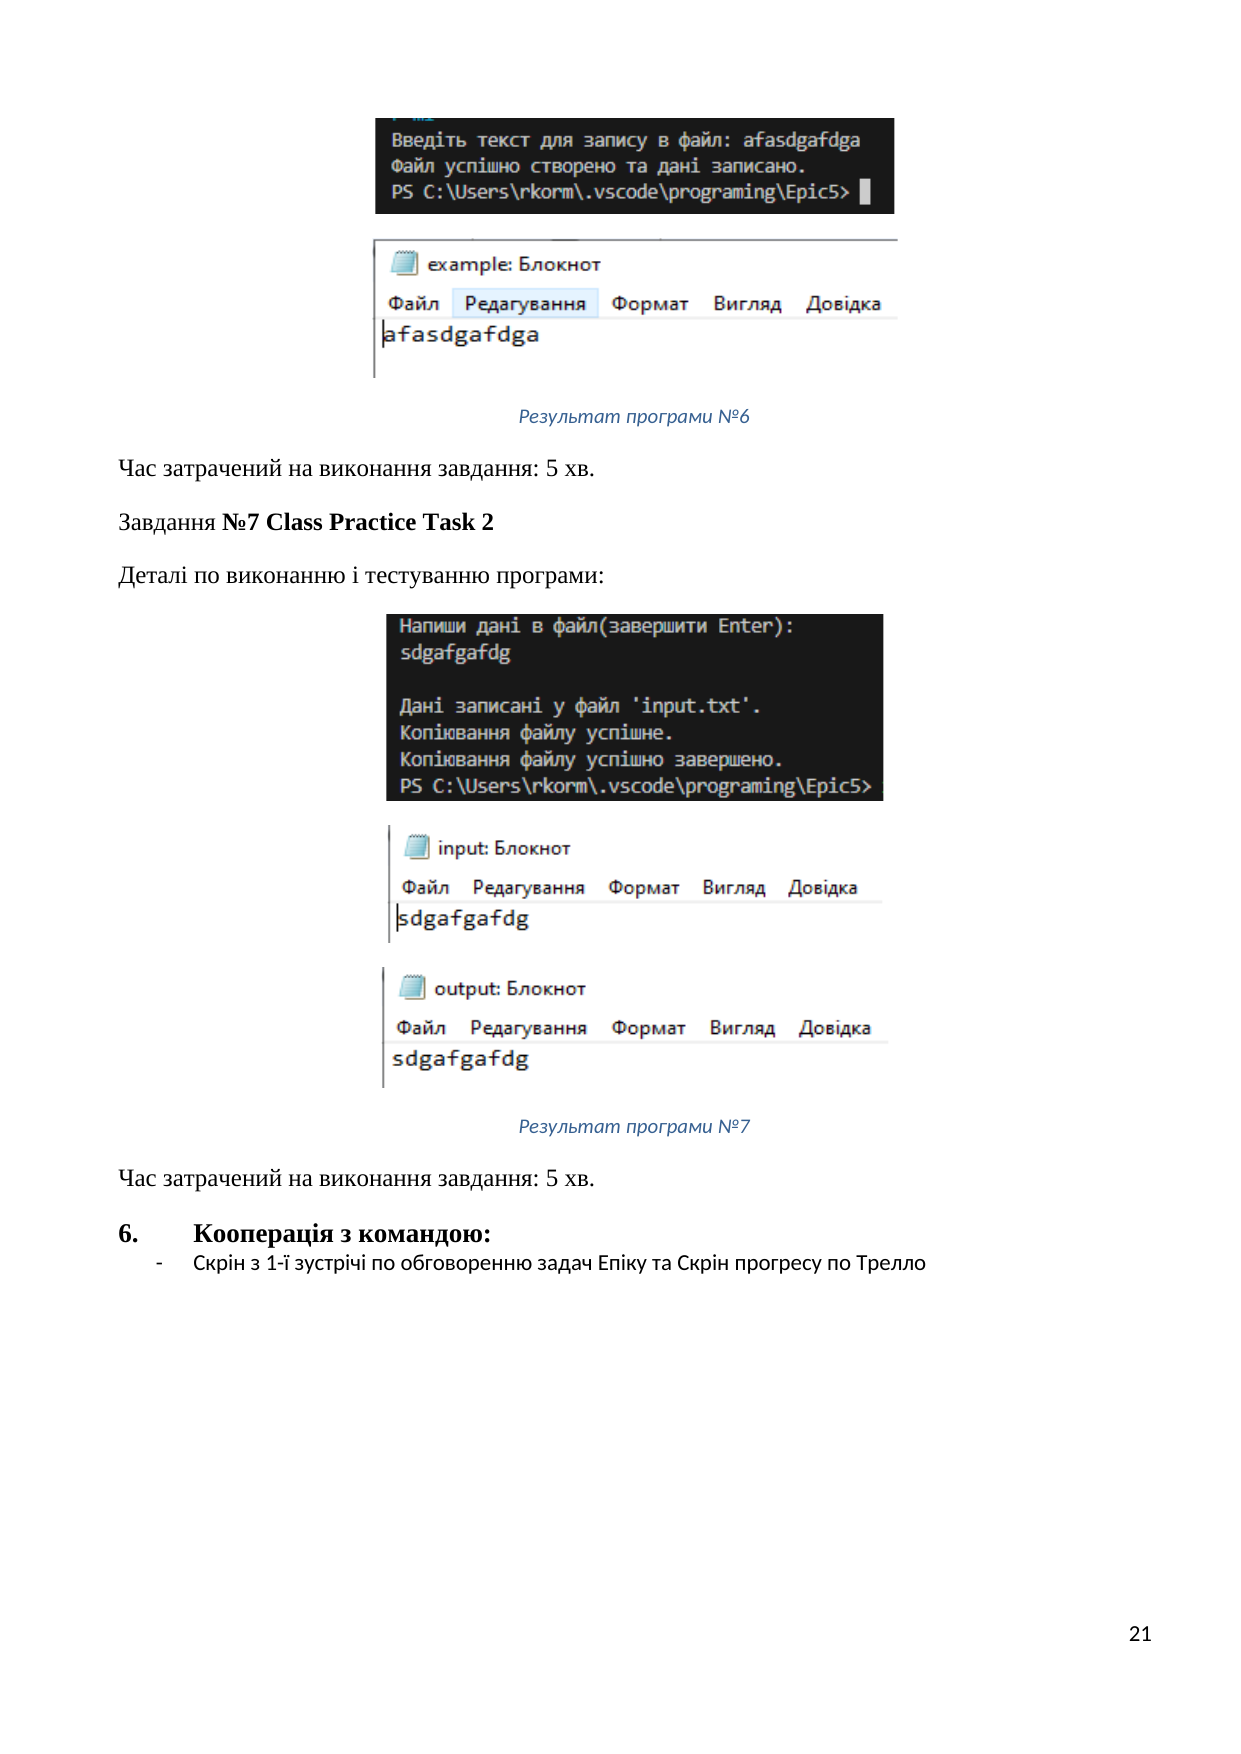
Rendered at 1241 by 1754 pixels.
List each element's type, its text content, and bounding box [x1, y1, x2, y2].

picture [386, 614, 884, 801]
picture [387, 825, 883, 943]
text Деталі по виконанню і тестуванню програми: [118, 561, 1152, 589]
text Результат програми №7 [118, 1113, 1152, 1138]
text Завдання №7 Class Practice Task 2 [118, 507, 1152, 535]
text Результат програми №6 [118, 403, 1152, 428]
picture [375, 118, 895, 214]
picture [372, 238, 898, 378]
text Час затрачений на виконання завдання: 5 хв. [118, 1163, 1152, 1192]
text Час затрачений на виконання завдання: 5 хв. [118, 453, 1152, 482]
picture [381, 967, 889, 1088]
subtitle 6. Кооперація з командою: [118, 1217, 1152, 1248]
list Скрін з 1-ї зустрічі по обговоренню задач Епіку та Скрін прогресу по Трелло [156, 1248, 1152, 1276]
